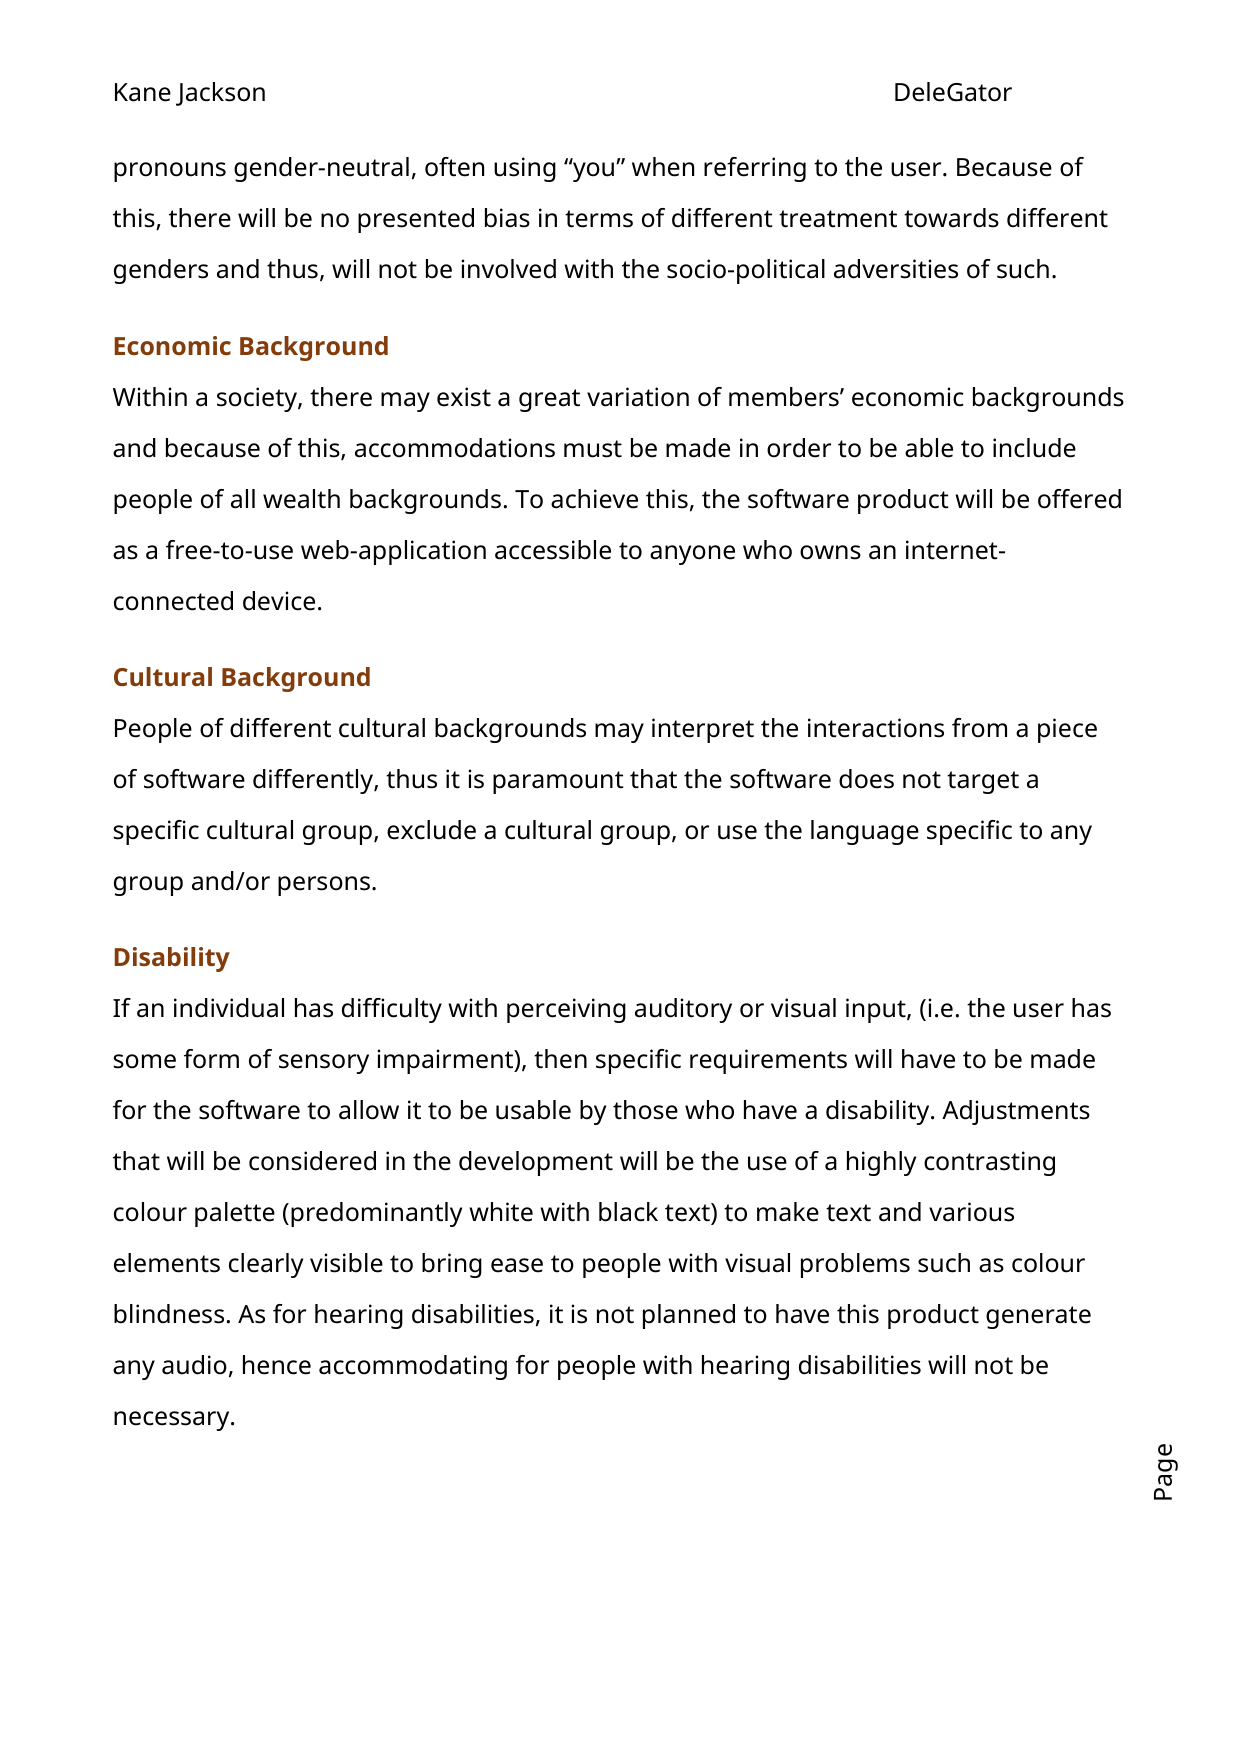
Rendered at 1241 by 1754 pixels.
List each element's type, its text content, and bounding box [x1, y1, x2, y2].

subtitle Economic Background [112, 328, 1128, 362]
subtitle Disability [112, 939, 1128, 974]
text People of different cultural backgrounds may interpret the interactions from a piece of software differently, thus it is paramount that the software does not target a specific cultural group, exclude a cultural group, or use the language specific to any group and/or persons. [112, 710, 1128, 898]
text Within a society, there may exist a great variation of members’ economic backgrounds and because of this, accommodations must be made in order to be able to include people of all wealth backgrounds. To achieve this, the software product will be offered as a free-to-use web-application accessible to anyone who owns an internet-connected device. [112, 379, 1128, 617]
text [112, 150, 1128, 286]
subtitle Cultural Background [112, 659, 1128, 693]
text If an individual has difficulty with perceiving auditory or visual input, (i.e. the user has some form of sensory impairment), then specific requirements will have to be made for the software to allow it to be usable by those who have a disability. Adjustments that will be considered in the development will be the use of a highly contrasting colour palette (predominantly white with black text) to make text and various elements clearly visible to bring ease to people with visual problems such as colour blindness. As for hearing disabilities, it is not planned to have this product generate any audio, hence accommodating for people with hearing disabilities will not be necessary. [112, 991, 1128, 1433]
